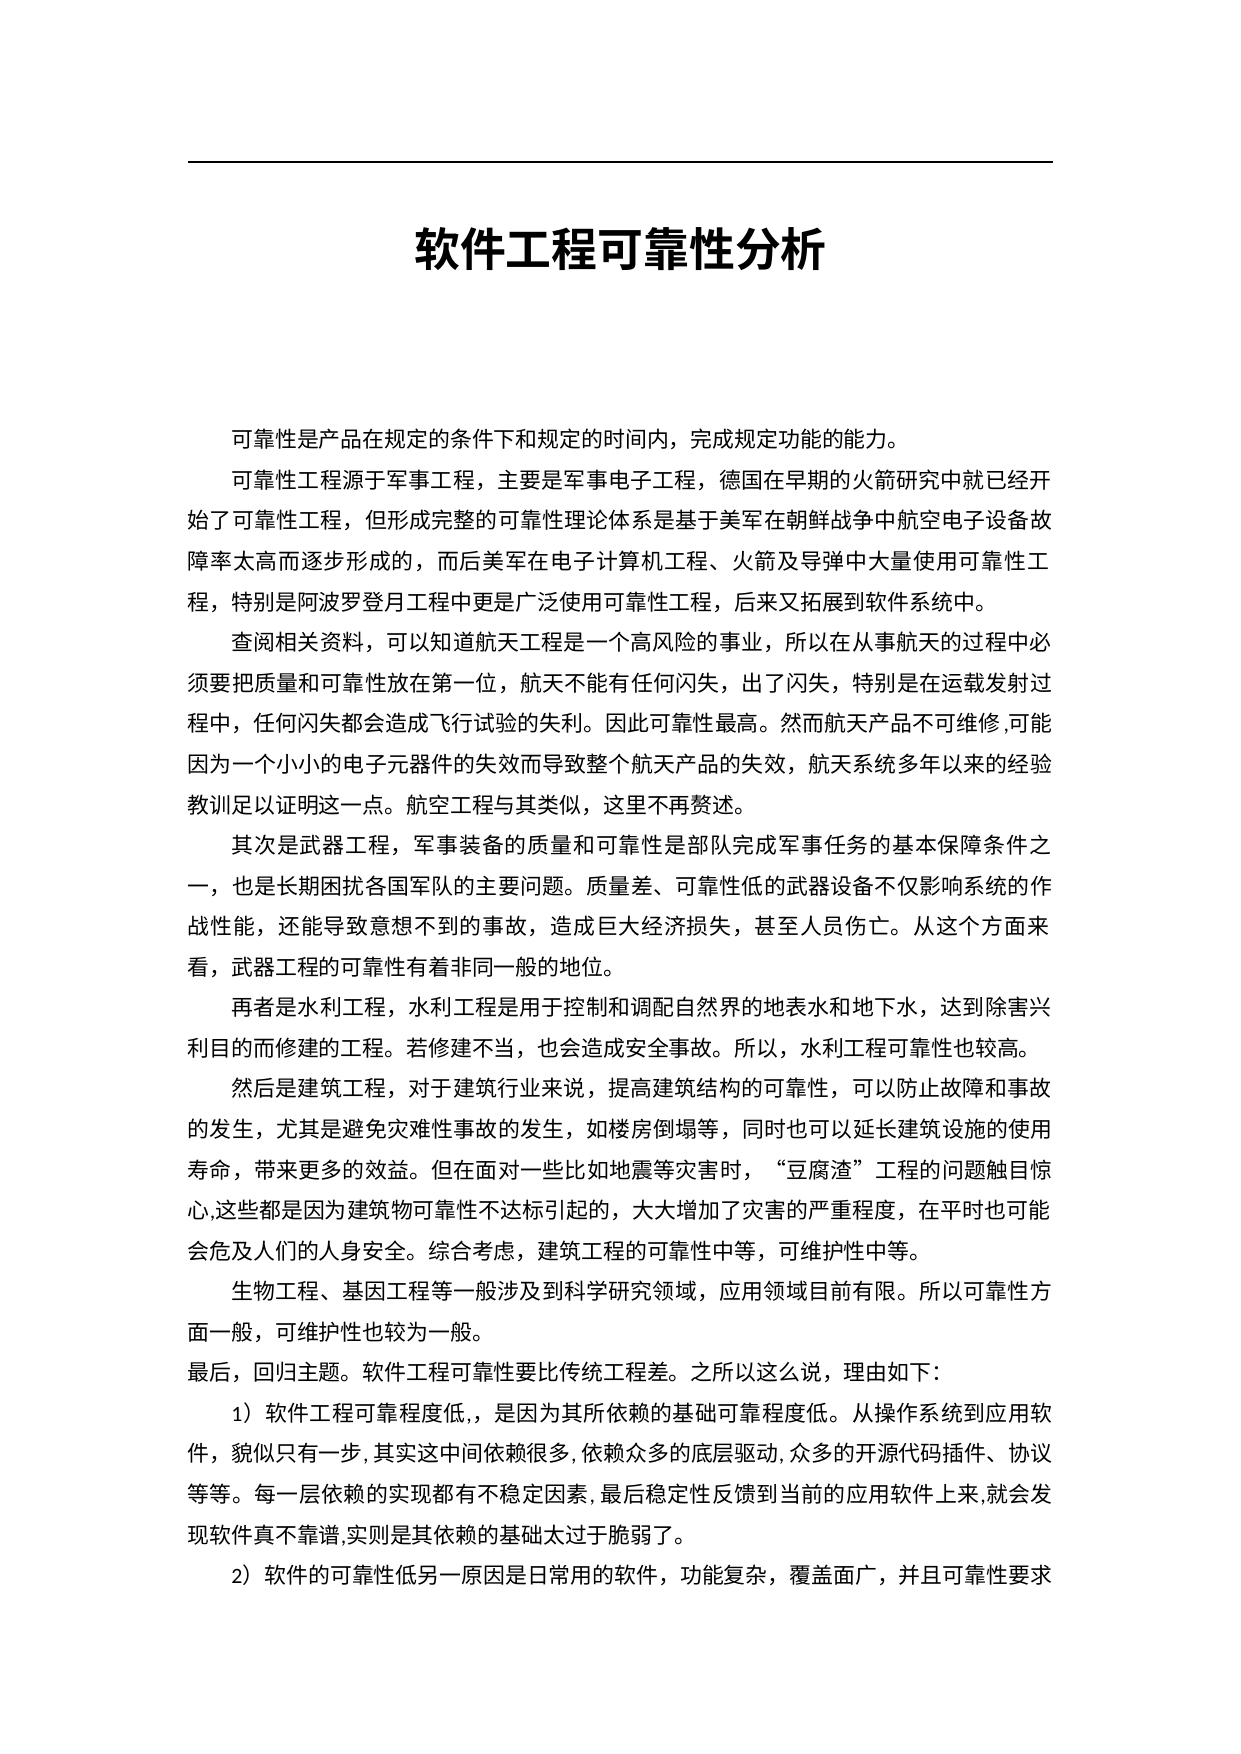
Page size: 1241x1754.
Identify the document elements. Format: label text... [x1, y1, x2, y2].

text 最后，回归主题。软件工程可靠性要比传统工程差。之所以这么说，理由如下： [187, 1355, 1053, 1387]
text 再者是水利工程，水利工程是用于控制和调配自然界的地表水和地下水，达到除害兴利目的而修建的工程。若修建不当，也会造成安全事故。所以，水利工程可靠性也较高。 [187, 990, 1053, 1063]
subtitle 软件工程可靠性分析 [187, 197, 1053, 295]
text 然后是建筑工程，对于建筑行业来说，提高建筑结构的可靠性，可以防止故障和事故的发生，尤其是避免灾难性事故的发生，如楼房倒塌等，同时也可以延长建筑设施的使用寿命，带来更多的效益。但在面对一些比如地震等灾害时，“豆腐渣”工程的问题触目惊心,这些都是因为建筑物可靠性不达标引起的，大大增加了灾害的严重程度，在平时也可能会危及人们的人身安全。综合考虑，建筑工程的可靠性中等，可维护性中等。 [187, 1071, 1053, 1266]
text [187, 1395, 1053, 1590]
text 生物工程、基因工程等一般涉及到科学研究领域，应用领域目前有限。所以可靠性方面一般，可维护性也较为一般。 [187, 1274, 1053, 1347]
text 查阅相关资料，可以知道航天工程是一个高风险的事业，所以在从事航天的过程中必须要把质量和可靠性放在第一位，航天不能有任何闪失，出了闪失，特别是在运载发射过程中，任何闪失都会造成飞行试验的失利。因此可靠性最高。然而航天产品不可维修,可能因为一个小小的电子元器件的失效而导致整个航天产品的失效，航天系统多年以来的经验教训足以证明这一点。航空工程与其类似，这里不再赘述。 [187, 625, 1053, 820]
text 其次是武器工程，军事装备的质量和可靠性是部队完成军事任务的基本保障条件之一，也是长期困扰各国军队的主要问题。质量差、可靠性低的武器设备不仅影响系统的作战性能，还能导致意想不到的事故，造成巨大经济损失，甚至人员伤亡。从这个方面来看，武器工程的可靠性有着非同一般的地位。 [187, 828, 1053, 982]
text 可靠性是产品在规定的条件下和规定的时间内，完成规定功能的能力。 [187, 422, 1053, 454]
text 可靠性工程源于军事工程，主要是军事电子工程，德国在早期的火箭研究中就已经开始了可靠性工程，但形成完整的可靠性理论体系是基于美军在朝鲜战争中航空电子设备故障率太高而逐步形成的，而后美军在电子计算机工程、火箭及导弹中大量使用可靠性工程，特别是阿波罗登月工程中更是广泛使用可靠性工程，后来又拓展到软件系统中。 [187, 462, 1053, 617]
